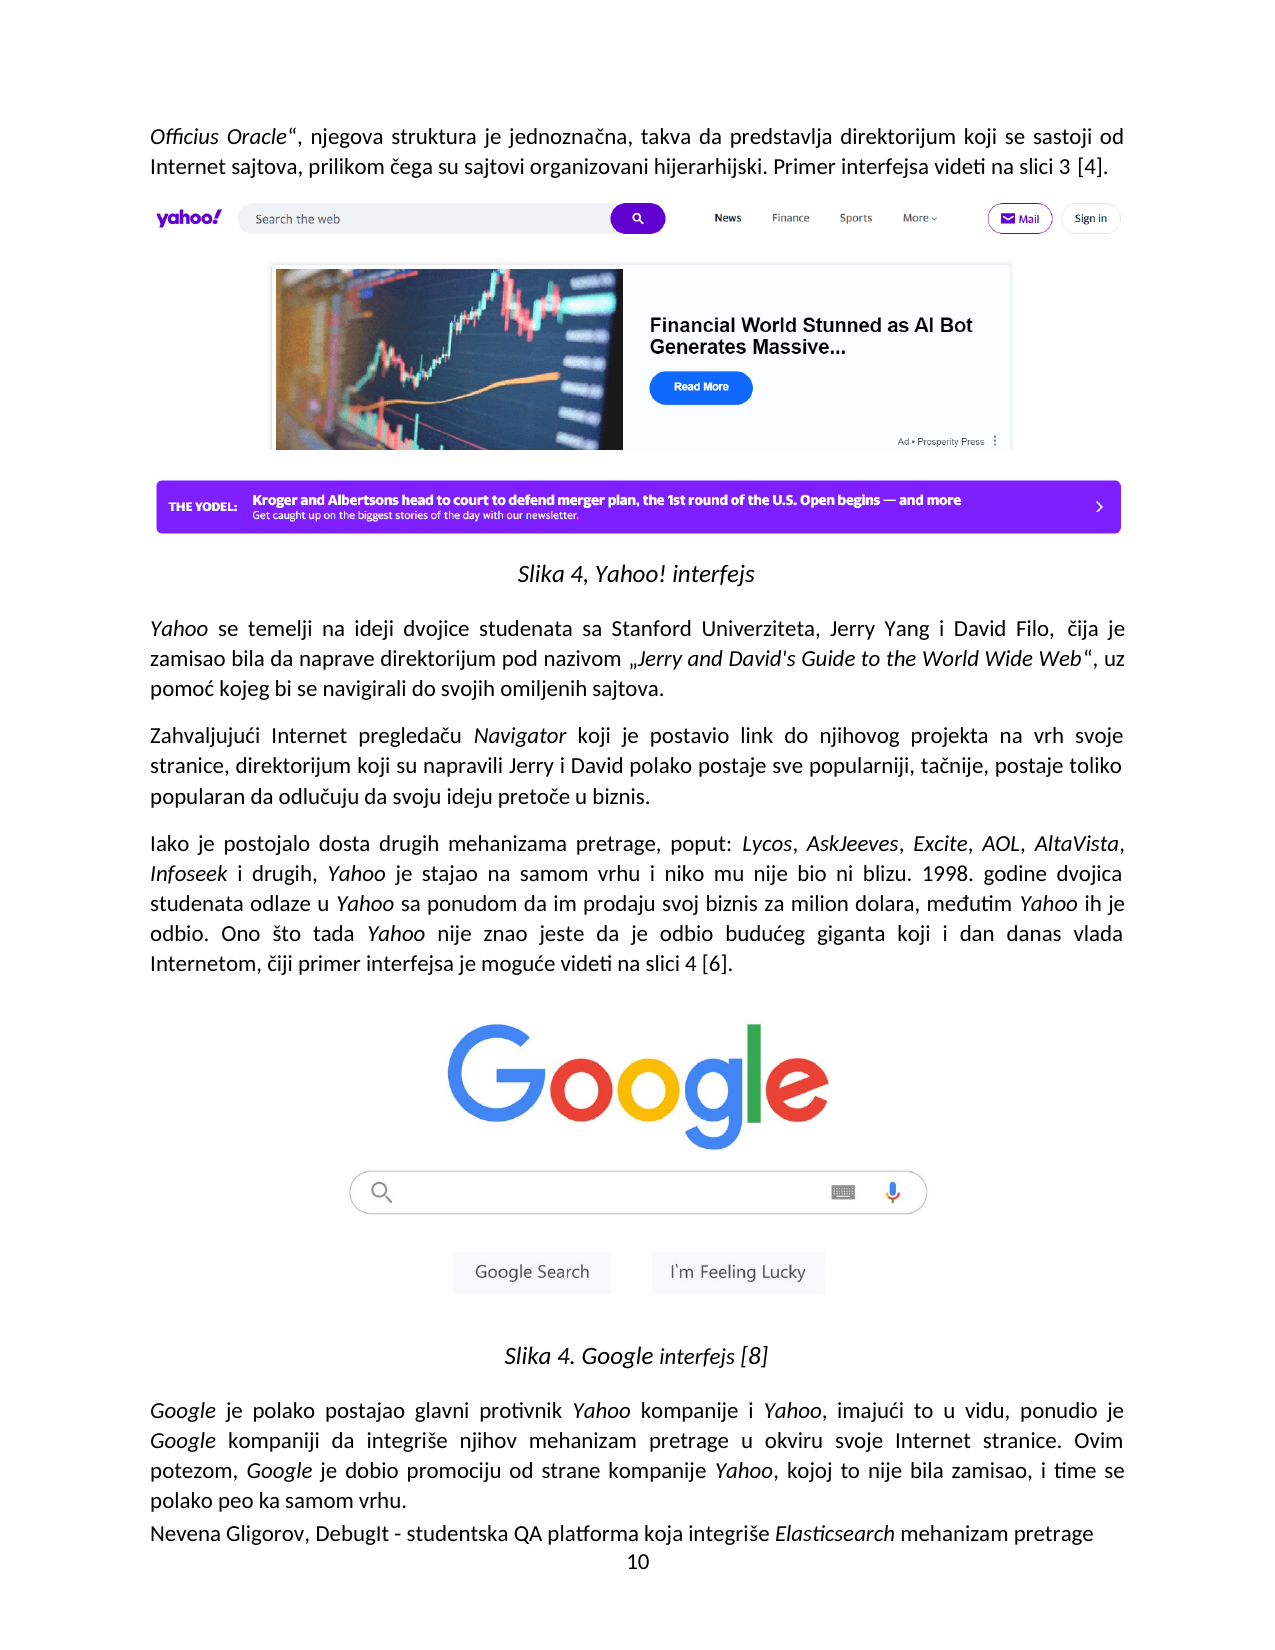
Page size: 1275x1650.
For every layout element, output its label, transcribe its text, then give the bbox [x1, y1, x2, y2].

text Yahoo se temelji na ideji dvojice studenata sa Stanford Univerziteta, Jerry Yang i David Filo, čija je zamisao bila da naprave direktorijum pod nazivom „Jerry and David's Guide to the World Wide Web“, uz pomoć kojeg bi se navigirali do svojih omiljenih sajtova. [150, 614, 1125, 703]
text Zahvaljujući Internet pregledaču Navigator koji je postavio link do njihovog projekta na vrh svoje stranice, direktorijum koji su napravili Jerry i David polako postaje sve popularniji, tačnije, postaje toliko popularan da odlučuju da svoju ideju pretoče u biznis. [150, 721, 1125, 810]
text Slika 4. Google interfejs [8] [150, 1340, 1125, 1371]
text Iako je postojalo dosta drugih mehanizama pretrage, poput: Lycos, AskJeeves, Excite, AOL, AltaVista, Infoseek i drugih, Yahoo je stajao na samom vrhu i niko mu nije bio ni blizu. 1998. godine dvojica studenata odlaze u Yahoo sa ponudom da im prodaju svoj biznis za milion dolara, međutim Yahoo ih je odbio. Ono što tada Yahoo nije znao jeste da je odbio budućeg giganta koji i dan danas vlada Internetom, čiji primer interfejsa je moguće videti na slici 4 [6]. [150, 829, 1125, 978]
text Slika 4, Yahoo! interfejs [150, 559, 1125, 589]
picture [150, 198, 1125, 540]
picture [150, 996, 1125, 1322]
text Google je polako postajao glavni protivnik Yahoo kompanije i Yahoo, imajući to u vidu, ponudio je Google kompaniji da integriše njihov mehanizam pretrage u okviru svoje Internet stranice. Ovim potezom, Google je dobio promociju od strane kompanije Yahoo, kojoj to nije bila zamisao, i time se polako peo ka samom vrhu. [150, 1396, 1125, 1514]
